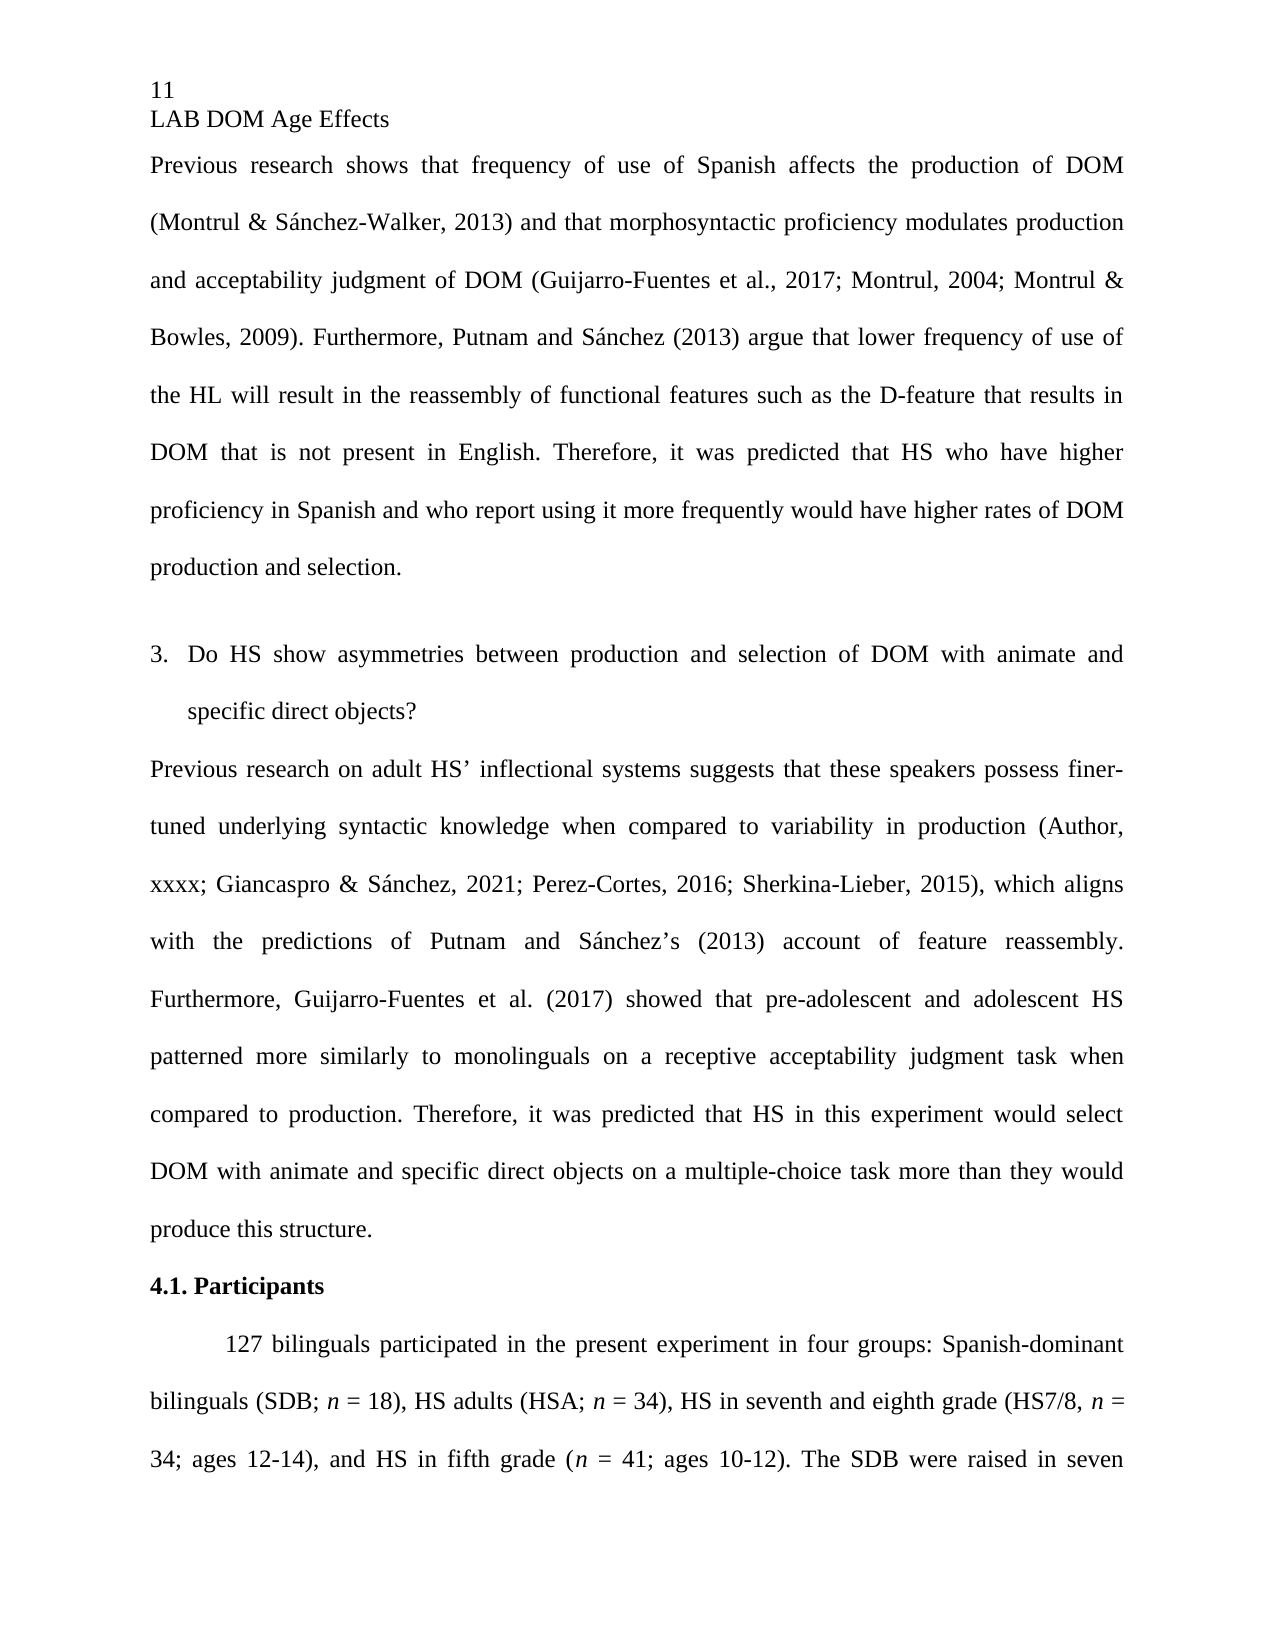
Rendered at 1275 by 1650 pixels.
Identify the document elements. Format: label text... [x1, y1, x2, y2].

list Do HS show asymmetries between production and selection of DOM with animate and specific direct objects? [150, 639, 1125, 725]
text 4.1. Participants [150, 1271, 1125, 1300]
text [150, 1329, 1125, 1472]
text Previous research on adult HS’ inflectional systems suggests that these speakers possess finer-tuned underlying syntactic knowledge when compared to variability in production (Author, xxxx; Giancaspro & Sánchez, 2021; Perez-Cortes, 2016; Sherkina-Lieber, 2015), which aligns with the predictions of Putnam and Sánchez’s (2013) account of feature reassembly. Furthermore, Guijarro-Fuentes et al. (2017) showed that pre-adolescent and adolescent HS patterned more similarly to monolinguals on a receptive acceptability judgment task when compared to production. Therefore, it was predicted that HS in this experiment would select DOM with animate and specific direct objects on a multiple-choice task more than they would produce this structure. [150, 754, 1125, 1242]
text Previous research shows that frequency of use of Spanish affects the production of DOM (Montrul & Sánchez-Walker, 2013) and that morphosyntactic proficiency modulates production and acceptability judgment of DOM (Guijarro-Fuentes et al., 2017; Montrul, 2004; Montrul & Bowles, 2009). Furthermore, Putnam and Sánchez (2013) argue that lower frequency of use of the HL will result in the reassembly of functional features such as the D-feature that results in DOM that is not present in English. Therefore, it was predicted that HS who have higher proficiency in Spanish and who report using it more frequently would have higher rates of DOM production and selection. [150, 150, 1125, 581]
